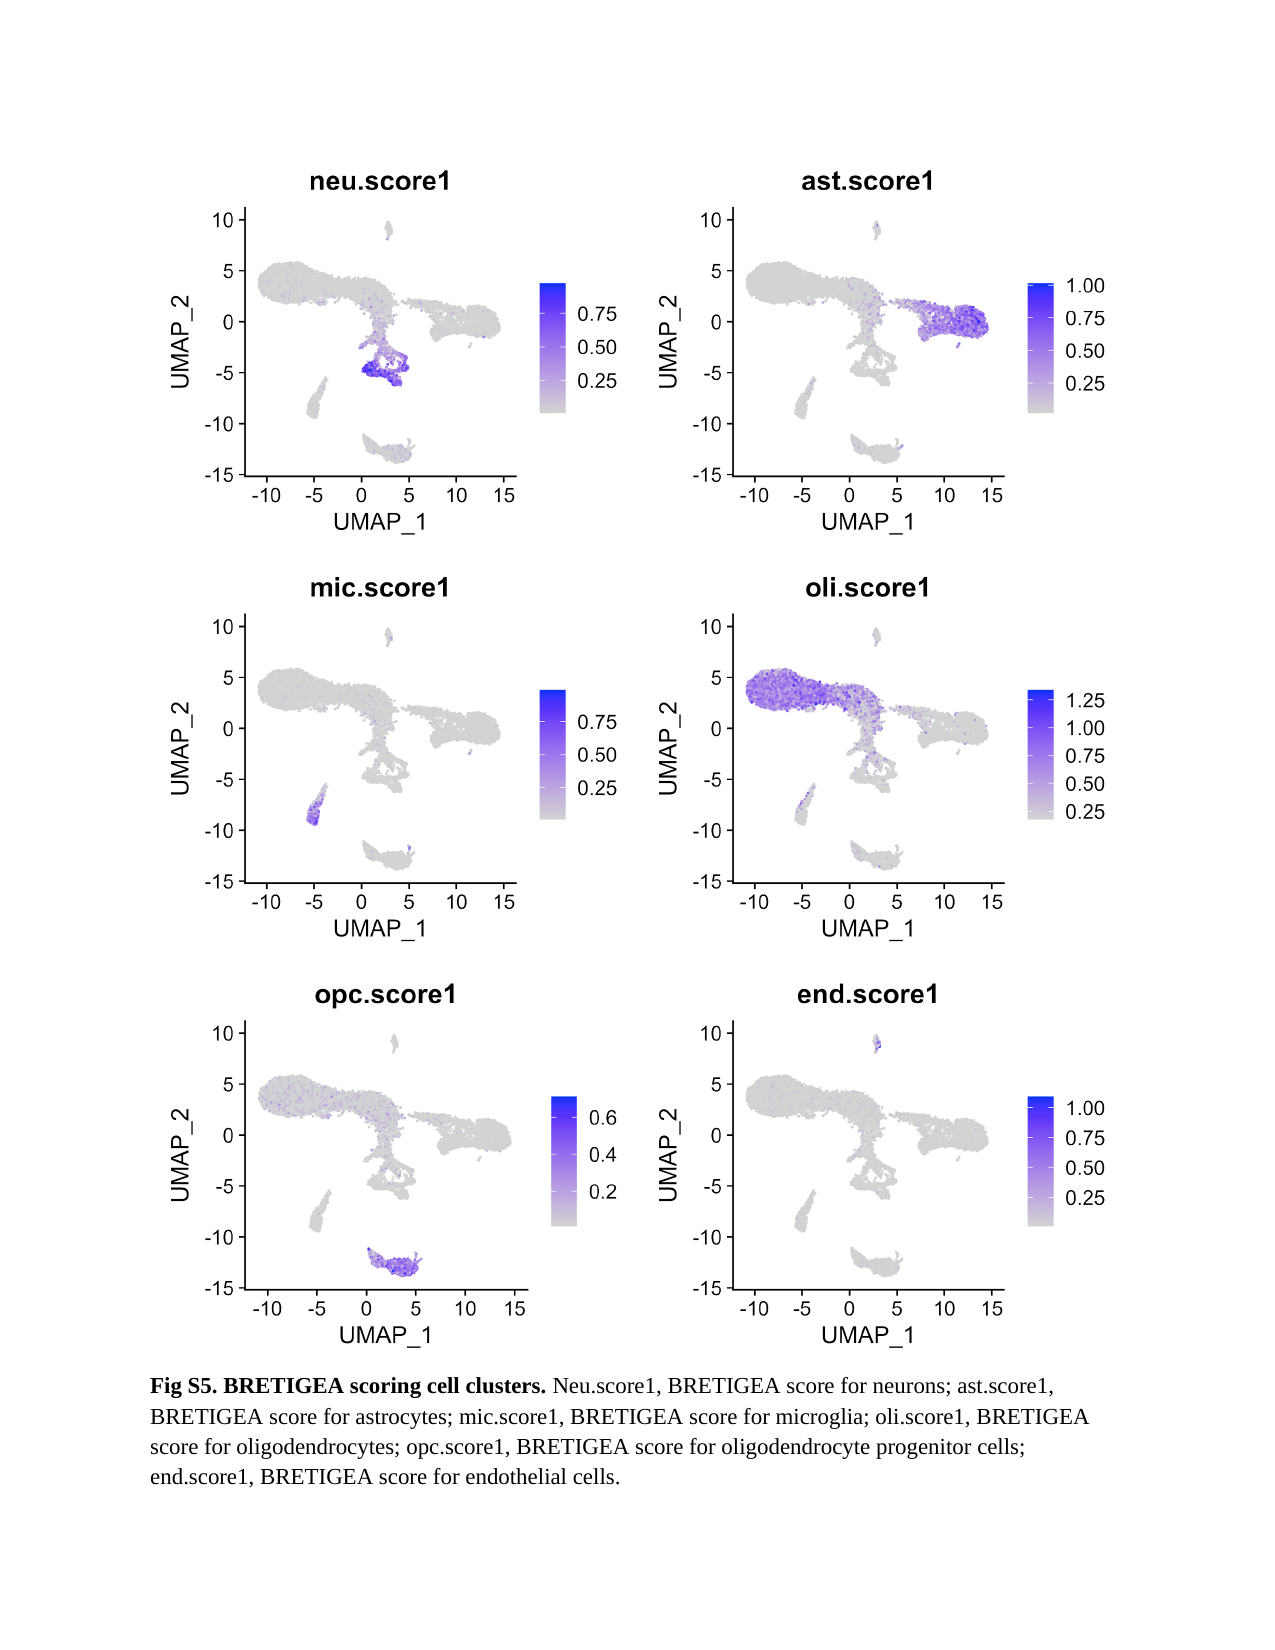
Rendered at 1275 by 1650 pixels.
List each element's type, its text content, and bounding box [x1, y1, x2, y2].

picture [150, 150, 1125, 1369]
text Fig S5. BRETIGEA scoring cell clusters. Neu.score1, BRETIGEA score for neurons; ast.score1, BRETIGEA score for astrocytes; mic.score1, BRETIGEA score for microglia; oli.score1, BRETIGEA score for oligodendrocytes; opc.score1, BRETIGEA score for oligodendrocyte progenitor cells; end.score1, BRETIGEA score for endothelial cells. [150, 1373, 1125, 1489]
